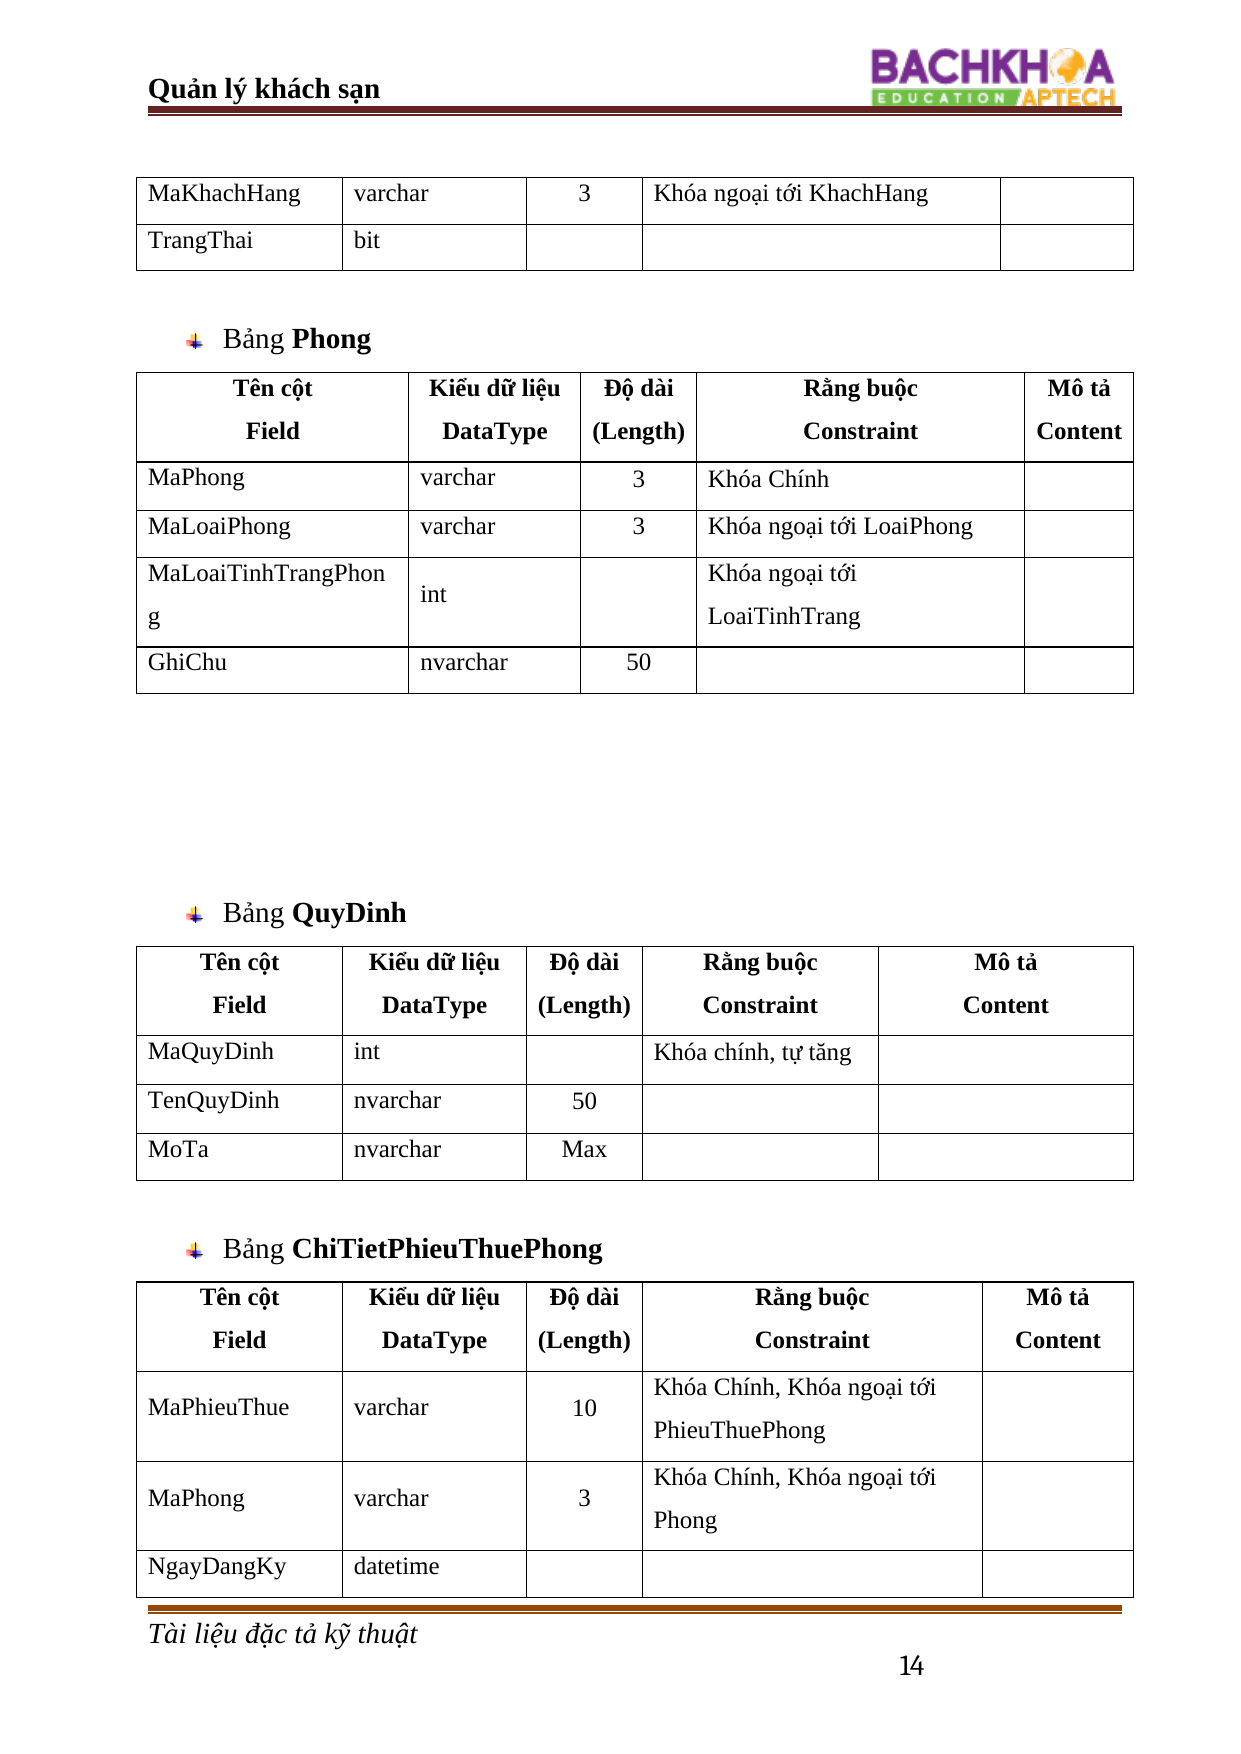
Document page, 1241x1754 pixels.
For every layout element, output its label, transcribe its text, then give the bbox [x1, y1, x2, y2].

table_cell GhiChu [137, 648, 408, 693]
table_cell Khóa ngoại tới LoaiTinhTrang [697, 558, 1024, 646]
table_header Kiểu dữ liệu DataType [343, 1283, 526, 1371]
table_header Kiểu dữ liệu DataType [343, 947, 526, 1035]
table_cell NgayDangKy [137, 1551, 342, 1597]
table_cell Khóa Chính, Khóa ngoại tới Phong [643, 1462, 982, 1550]
table_cell varchar [409, 463, 580, 510]
table_header Độ dài (Length) [527, 947, 642, 1035]
table_cell [527, 1551, 642, 1597]
table_cell [983, 1462, 1133, 1550]
table_cell [1025, 648, 1133, 693]
table_cell TrangThai [137, 225, 342, 270]
table_cell TenQuyDinh [137, 1085, 342, 1133]
table_cell [983, 1551, 1133, 1597]
table_cell MoTa [137, 1134, 342, 1180]
table_header Rằng buộc Constraint [697, 373, 1024, 461]
table_cell bit [343, 225, 526, 270]
table_cell MaKhachHang [137, 178, 342, 224]
table_header Độ dài (Length) [527, 1283, 642, 1371]
table_cell MaLoaiTinhTrangPhong [137, 558, 408, 646]
list Bảng QuyDinh [185, 895, 1122, 929]
table_cell [1025, 511, 1133, 557]
table_cell varchar [343, 178, 526, 224]
table_cell MaPhieuThue [137, 1372, 342, 1461]
table_cell Khóa ngoại tới LoaiPhong [697, 511, 1024, 557]
picture [868, 47, 1120, 106]
table_cell [1025, 463, 1133, 510]
table_cell varchar [409, 511, 580, 557]
table_header Rằng buộc Constraint [643, 947, 878, 1035]
table_cell [697, 648, 1024, 693]
picture [186, 332, 203, 349]
table_cell [527, 225, 642, 270]
table_header Tên cột Field [137, 373, 408, 461]
table_cell [643, 1134, 878, 1180]
picture [186, 905, 203, 923]
table_header Rằng buộc Constraint [643, 1283, 982, 1371]
table_cell varchar [343, 1372, 526, 1461]
table_cell 3 [527, 178, 642, 224]
table_header Mô tả Content [983, 1283, 1133, 1371]
list Bảng ChiTietPhieuThuePhong [185, 1231, 1122, 1264]
table_cell nvarchar [343, 1085, 526, 1133]
table_cell [643, 1085, 878, 1133]
table_header Kiểu dữ liệu DataType [409, 373, 580, 461]
table_cell [879, 1036, 1133, 1084]
table_cell int [343, 1036, 526, 1084]
table_cell [1001, 225, 1133, 270]
table_cell 3 [581, 511, 696, 557]
table_cell datetime [343, 1551, 526, 1597]
table_cell Khóa Chính, Khóa ngoại tới PhieuThuePhong [643, 1372, 982, 1461]
table_cell [527, 1036, 642, 1084]
table_cell [643, 1551, 982, 1597]
table_cell [1001, 178, 1133, 224]
table_cell 3 [527, 1462, 642, 1550]
table_cell Khóa ngoại tới KhachHang [643, 178, 1000, 224]
table_cell [879, 1085, 1133, 1133]
table_cell MaLoaiPhong [137, 511, 408, 557]
table_cell MaPhong [137, 463, 408, 510]
picture [186, 1241, 203, 1259]
table_cell 50 [581, 648, 696, 693]
table_cell [643, 225, 1000, 270]
table_header Mô tả Content [879, 947, 1133, 1035]
table_cell Khóa Chính [697, 463, 1024, 510]
table_cell 3 [581, 463, 696, 510]
table_cell Max [527, 1134, 642, 1180]
table_cell MaPhong [137, 1462, 342, 1550]
table_header Độ dài (Length) [581, 373, 696, 461]
table_cell Khóa chính, tự tăng [643, 1036, 878, 1084]
table_cell 10 [527, 1372, 642, 1461]
table_cell [983, 1372, 1133, 1461]
table_cell varchar [343, 1462, 526, 1550]
table_cell [1025, 558, 1133, 646]
table_cell [879, 1134, 1133, 1180]
table_cell [581, 558, 696, 646]
table_header Tên cột Field [137, 947, 342, 1035]
table_cell int [409, 558, 580, 646]
table_header Mô tả Content [1025, 373, 1133, 461]
table_cell nvarchar [343, 1134, 526, 1180]
table_header Tên cột Field [137, 1283, 342, 1371]
list Bảng Phong [185, 321, 1122, 355]
table_cell 50 [527, 1085, 642, 1133]
table_cell MaQuyDinh [137, 1036, 342, 1084]
table_cell nvarchar [409, 648, 580, 693]
